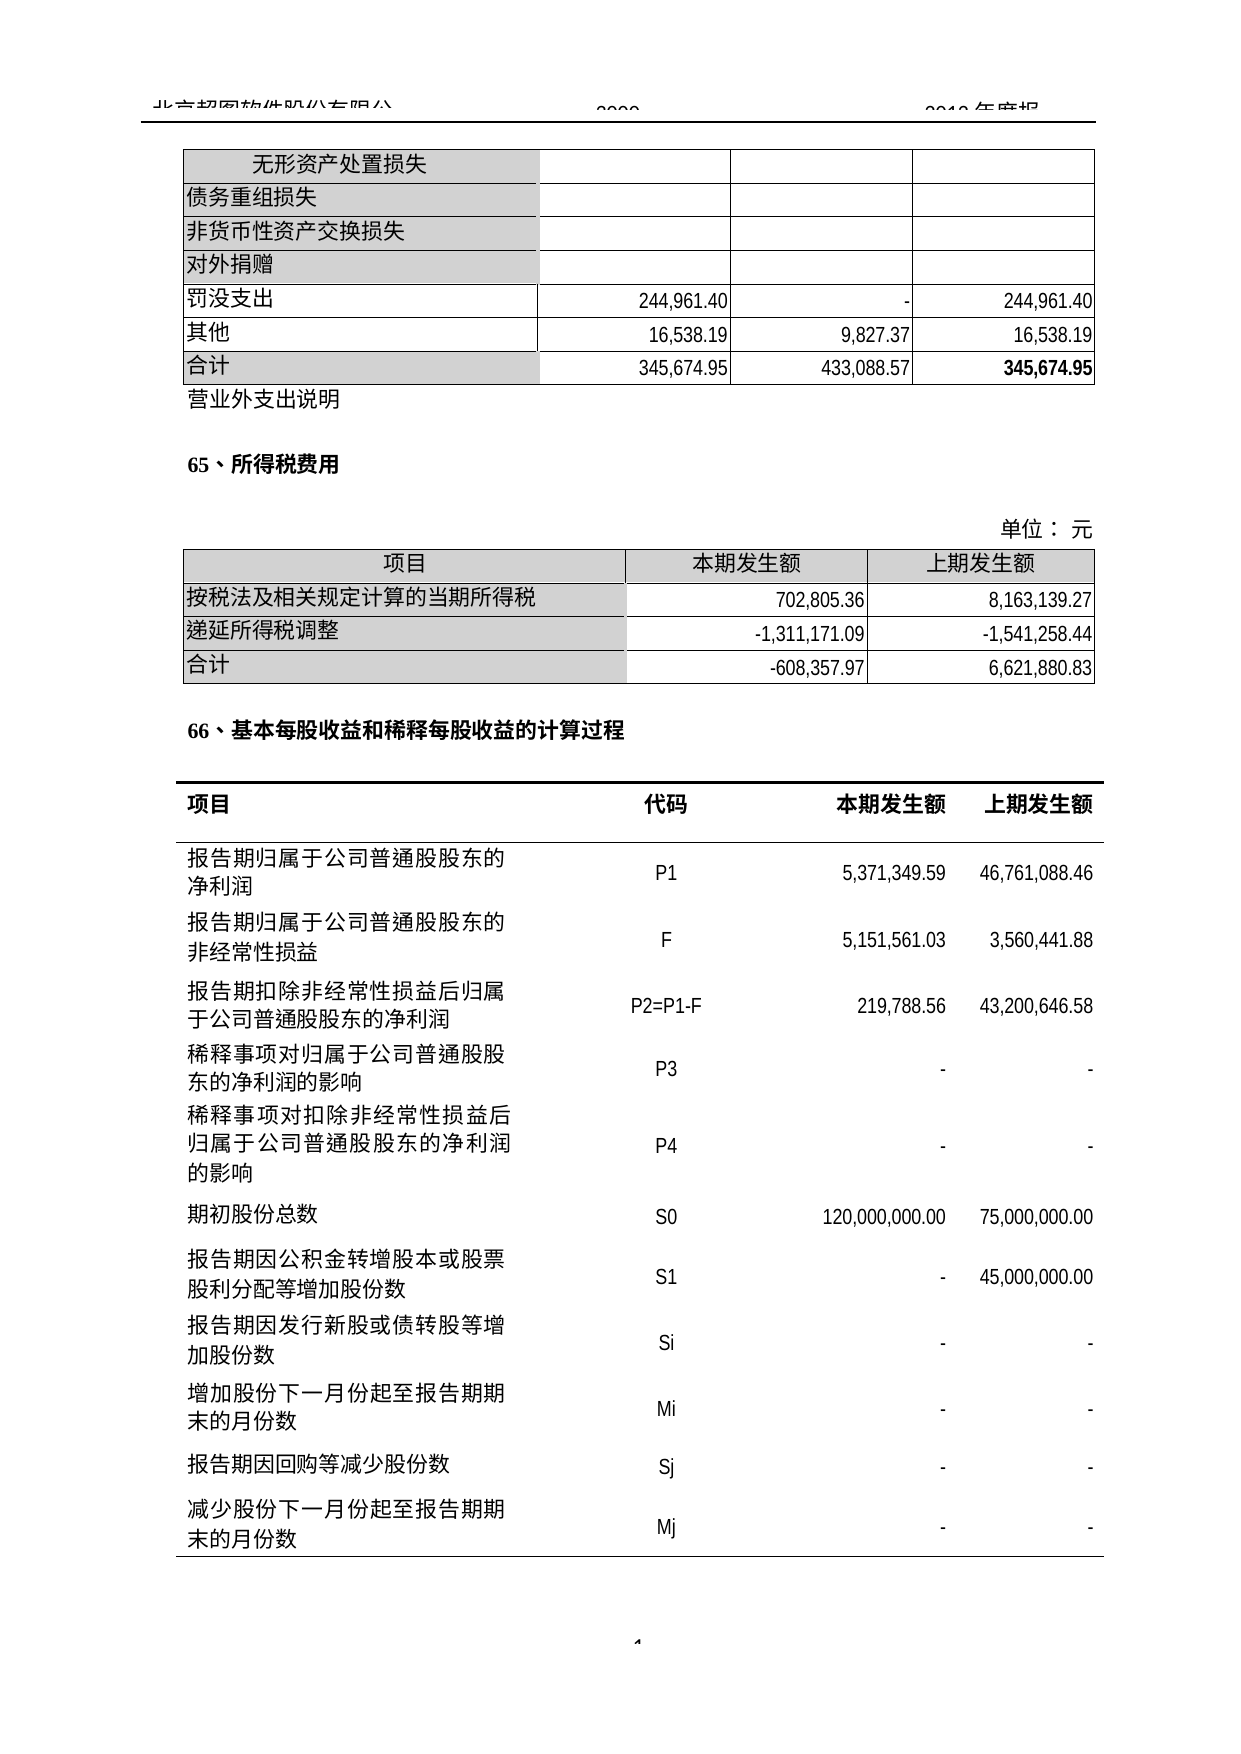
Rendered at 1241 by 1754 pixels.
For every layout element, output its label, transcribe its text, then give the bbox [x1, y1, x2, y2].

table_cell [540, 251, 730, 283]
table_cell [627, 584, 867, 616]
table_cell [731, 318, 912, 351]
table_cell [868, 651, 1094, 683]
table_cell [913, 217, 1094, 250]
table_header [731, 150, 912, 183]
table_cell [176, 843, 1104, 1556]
text 66、基本每股收益和稀释每股收益的计算过程 [187, 715, 1107, 745]
text 65、所得税费用 [187, 449, 1107, 479]
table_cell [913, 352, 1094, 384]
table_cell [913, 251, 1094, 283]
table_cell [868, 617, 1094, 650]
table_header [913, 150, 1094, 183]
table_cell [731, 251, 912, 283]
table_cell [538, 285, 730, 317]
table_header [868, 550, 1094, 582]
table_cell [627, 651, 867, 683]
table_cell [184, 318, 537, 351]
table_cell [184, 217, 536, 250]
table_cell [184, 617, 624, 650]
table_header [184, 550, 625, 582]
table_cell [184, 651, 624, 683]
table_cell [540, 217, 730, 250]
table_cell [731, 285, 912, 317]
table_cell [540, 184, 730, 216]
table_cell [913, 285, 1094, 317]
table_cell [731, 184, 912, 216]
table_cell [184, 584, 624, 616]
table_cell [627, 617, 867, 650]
text 单位： 元 [129, 514, 1093, 544]
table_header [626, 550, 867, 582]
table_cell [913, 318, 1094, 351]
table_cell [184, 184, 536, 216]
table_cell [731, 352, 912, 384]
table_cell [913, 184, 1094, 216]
text 营业外支出说明 [187, 385, 1107, 412]
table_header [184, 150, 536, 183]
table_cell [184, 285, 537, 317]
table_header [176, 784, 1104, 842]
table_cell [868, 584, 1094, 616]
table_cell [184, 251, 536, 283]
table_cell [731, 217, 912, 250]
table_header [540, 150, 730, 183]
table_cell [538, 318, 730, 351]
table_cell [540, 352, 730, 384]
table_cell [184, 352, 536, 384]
